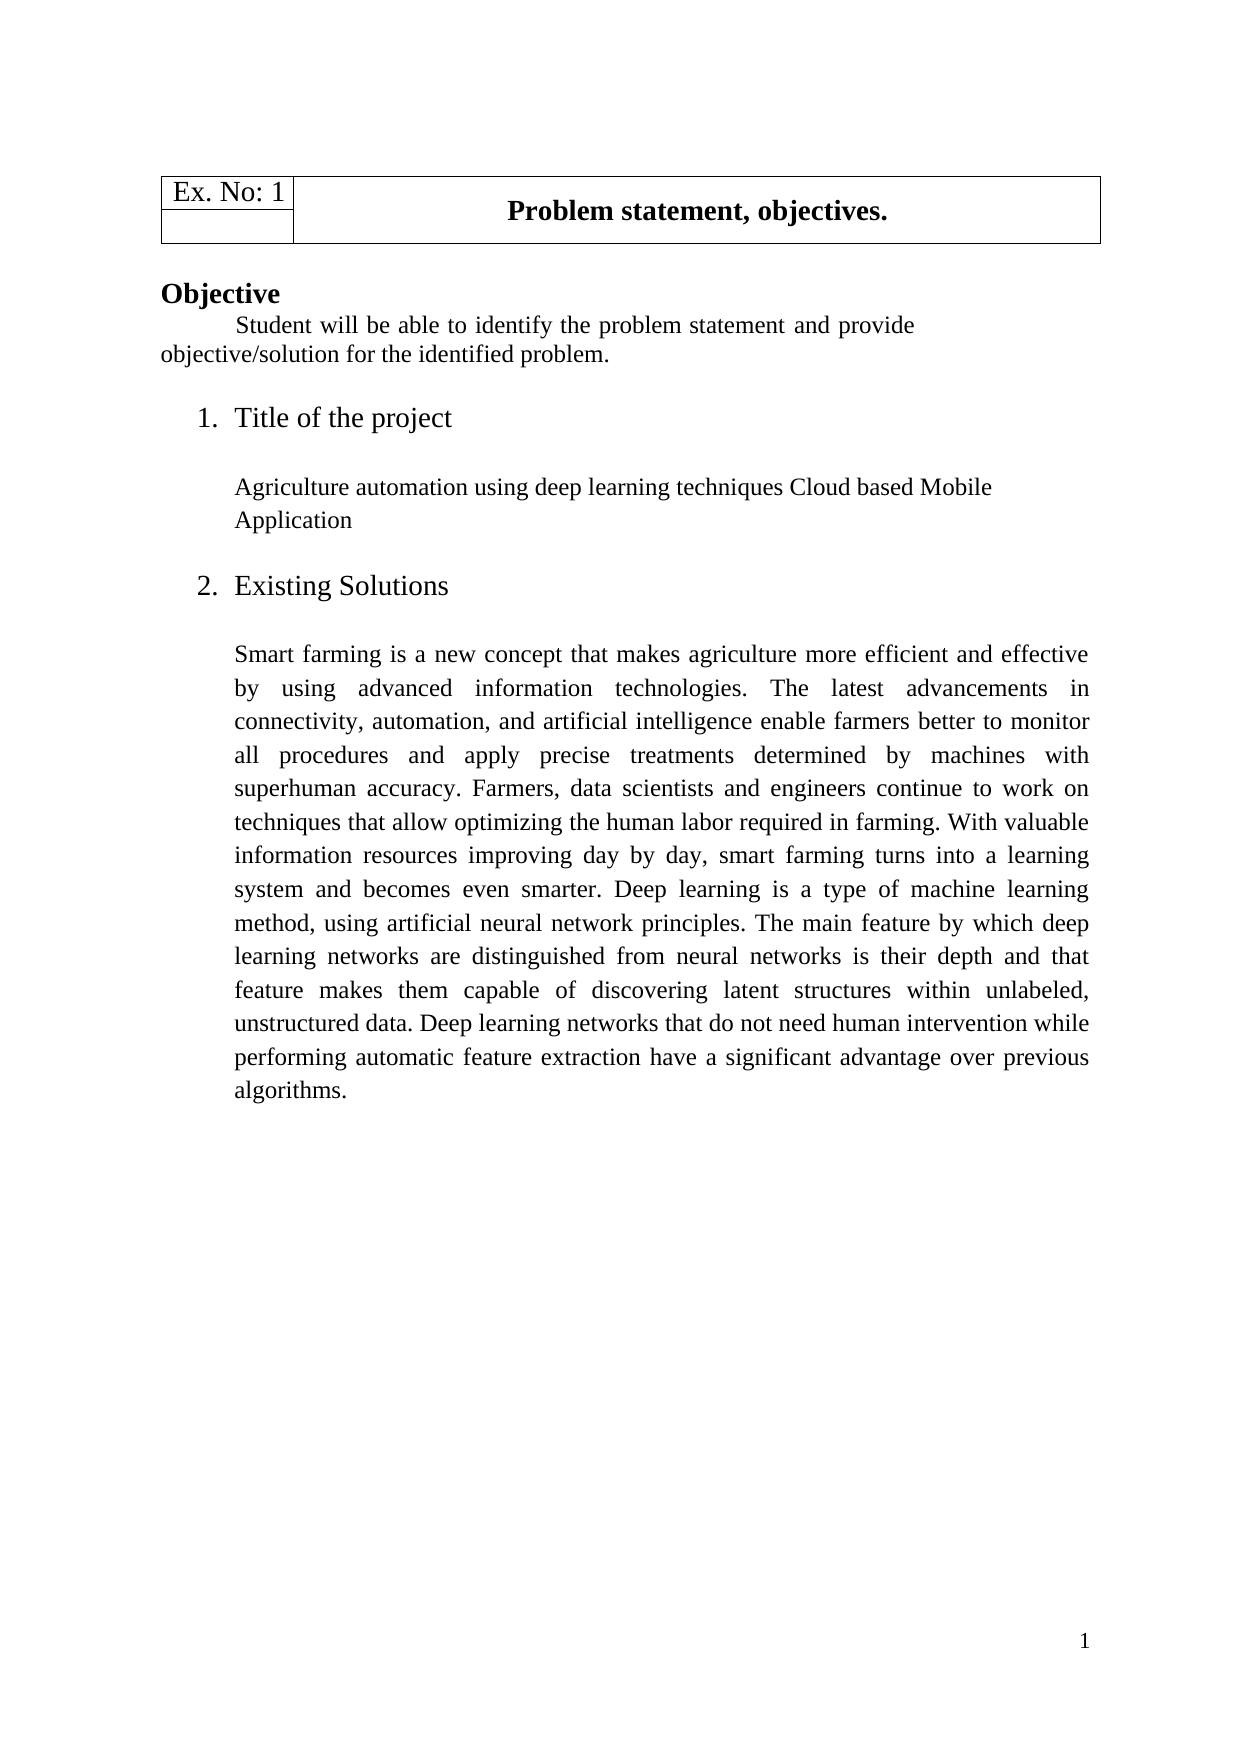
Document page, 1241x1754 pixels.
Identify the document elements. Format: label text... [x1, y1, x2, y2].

list Smart farming is a new concept that makes agriculture more efficient and effective by using advanced information technologies. The latest advancements in connectivity, automation, and artificial intelligence enable farmers better to monitor all procedures and apply precise treatments determined by machines with superhuman accuracy. Farmers, data scientists and engineers continue to work on techniques that allow optimizing the human labor required in farming. With valuable information resources improving day by day, smart farming turns into a learning system and becomes even smarter. Deep learning is a type of machine learning method, using artificial neural network principles. The main feature by which deep learning networks are distinguished from neural networks is their depth and that feature makes them capable of discovering latent structures within unlabeled, unstructured data. Deep learning networks that do not need human intervention while performing automatic feature extraction have a significant advantage over previous algorithms. [197, 636, 1090, 1106]
list Agriculture automation using deep learning techniques Cloud based Mobile Application [234, 468, 1090, 535]
list Existing Solutions [197, 569, 1090, 602]
table_header Ex. No: 1 [162, 177, 293, 209]
list Title of the project [197, 401, 1090, 435]
subtitle Objective [160, 277, 1090, 310]
table_header Problem statement, objectives. [294, 177, 1100, 243]
table_cell [162, 210, 293, 243]
text Student will be able to identify the problem statement and provide objective/solution for the identified problem. [160, 310, 1090, 368]
